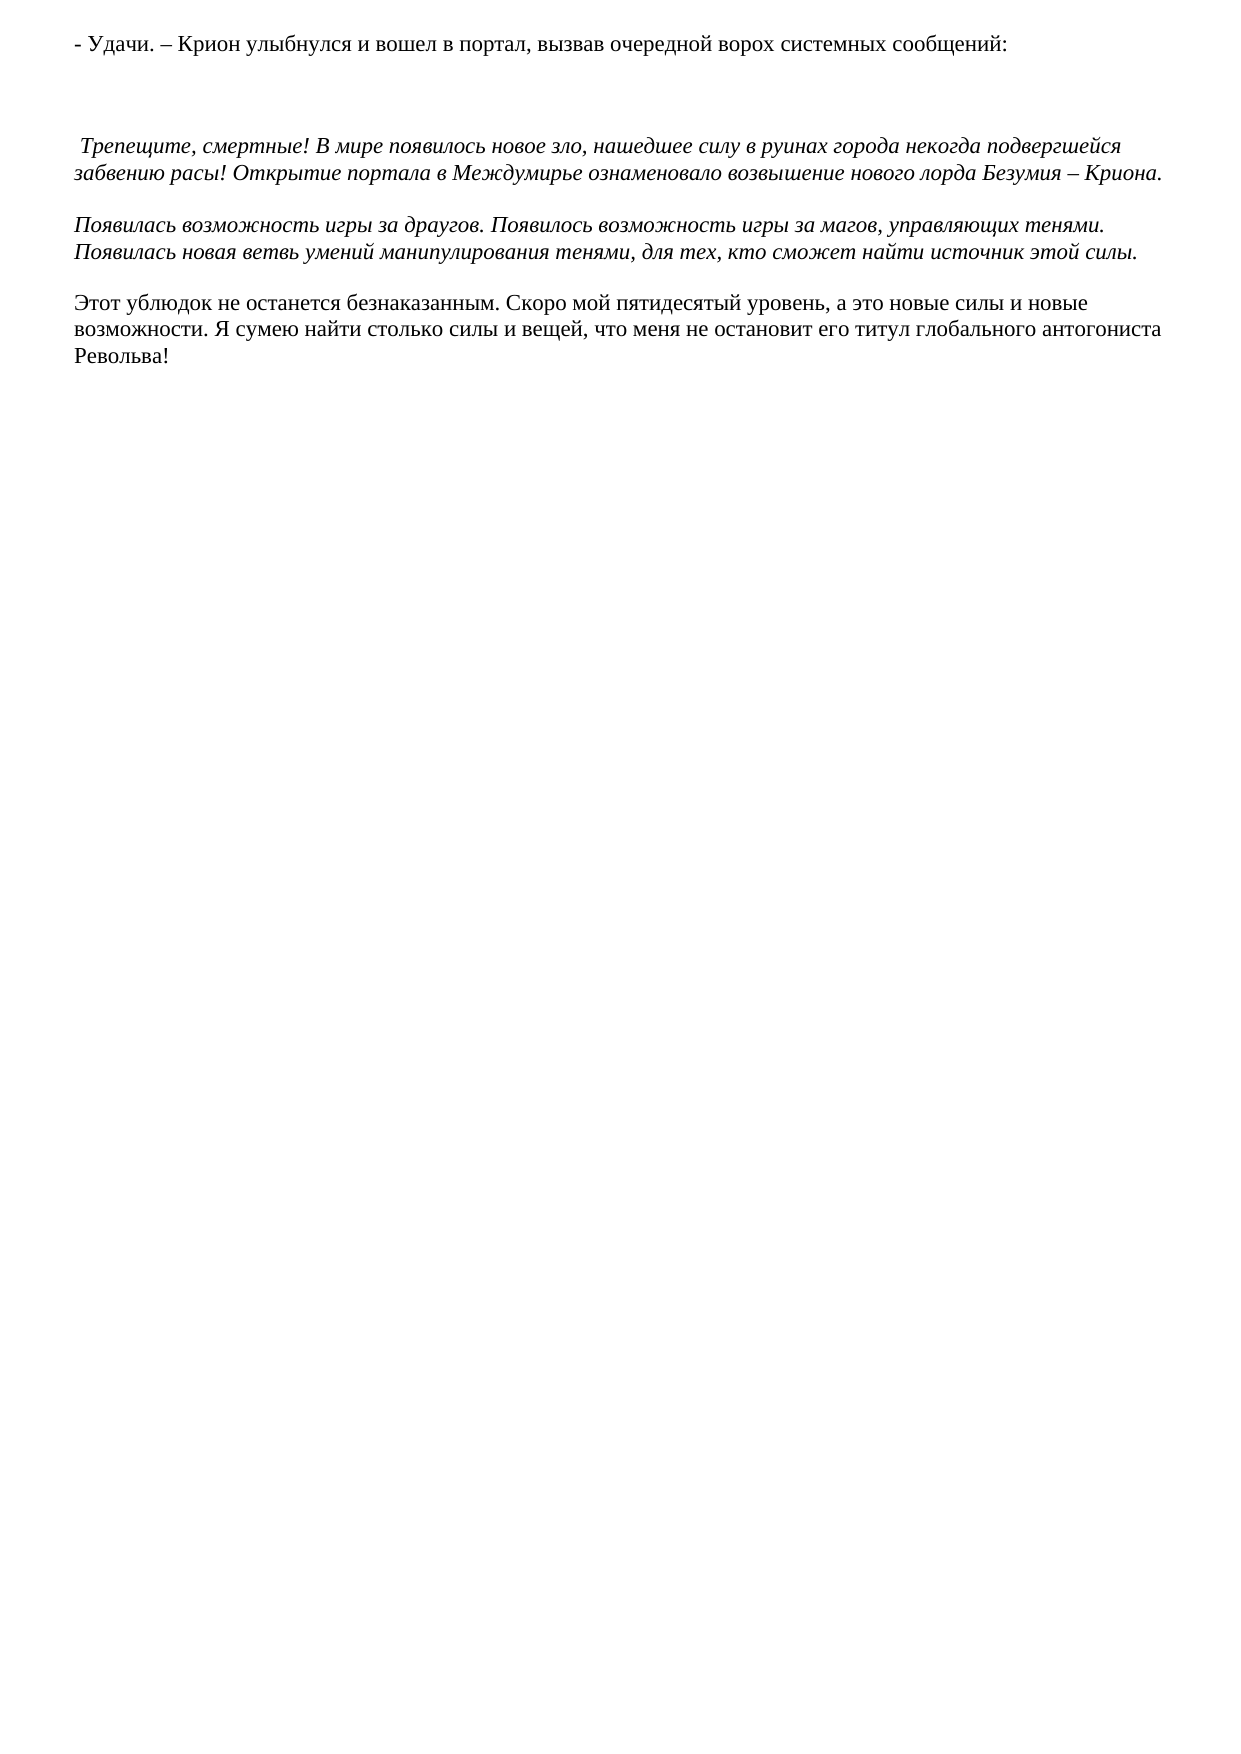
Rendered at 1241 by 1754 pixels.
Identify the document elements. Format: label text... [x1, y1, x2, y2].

text Трепещите, смертные! В мире появилось новое зло, нашедшее силу в руинах города некогда подвергшейся забвению расы! Открытие портала в Междумирье ознаменовало возвышение нового лорда Безумия – Криона. Появилась возможность игры за драугов. Появилось возможность игры за магов, управляющих тенями. Появилась новая ветвь умений манипулирования тенями, для тех, кто сможет найти источник этой силы. [74, 132, 1196, 264]
text Этот ублюдок не останется безнаказанным. Скоро мой пятидесятый уровень, а это новые силы и новые возможности. Я сумею найти столько силы и вещей, что меня не остановит его титул глобального антогониста Револьва! [74, 289, 1196, 368]
text - Удачи. – Крион улыбнулся и вошел в портал, вызвав очередной ворох системных сообщений: [74, 29, 1196, 56]
